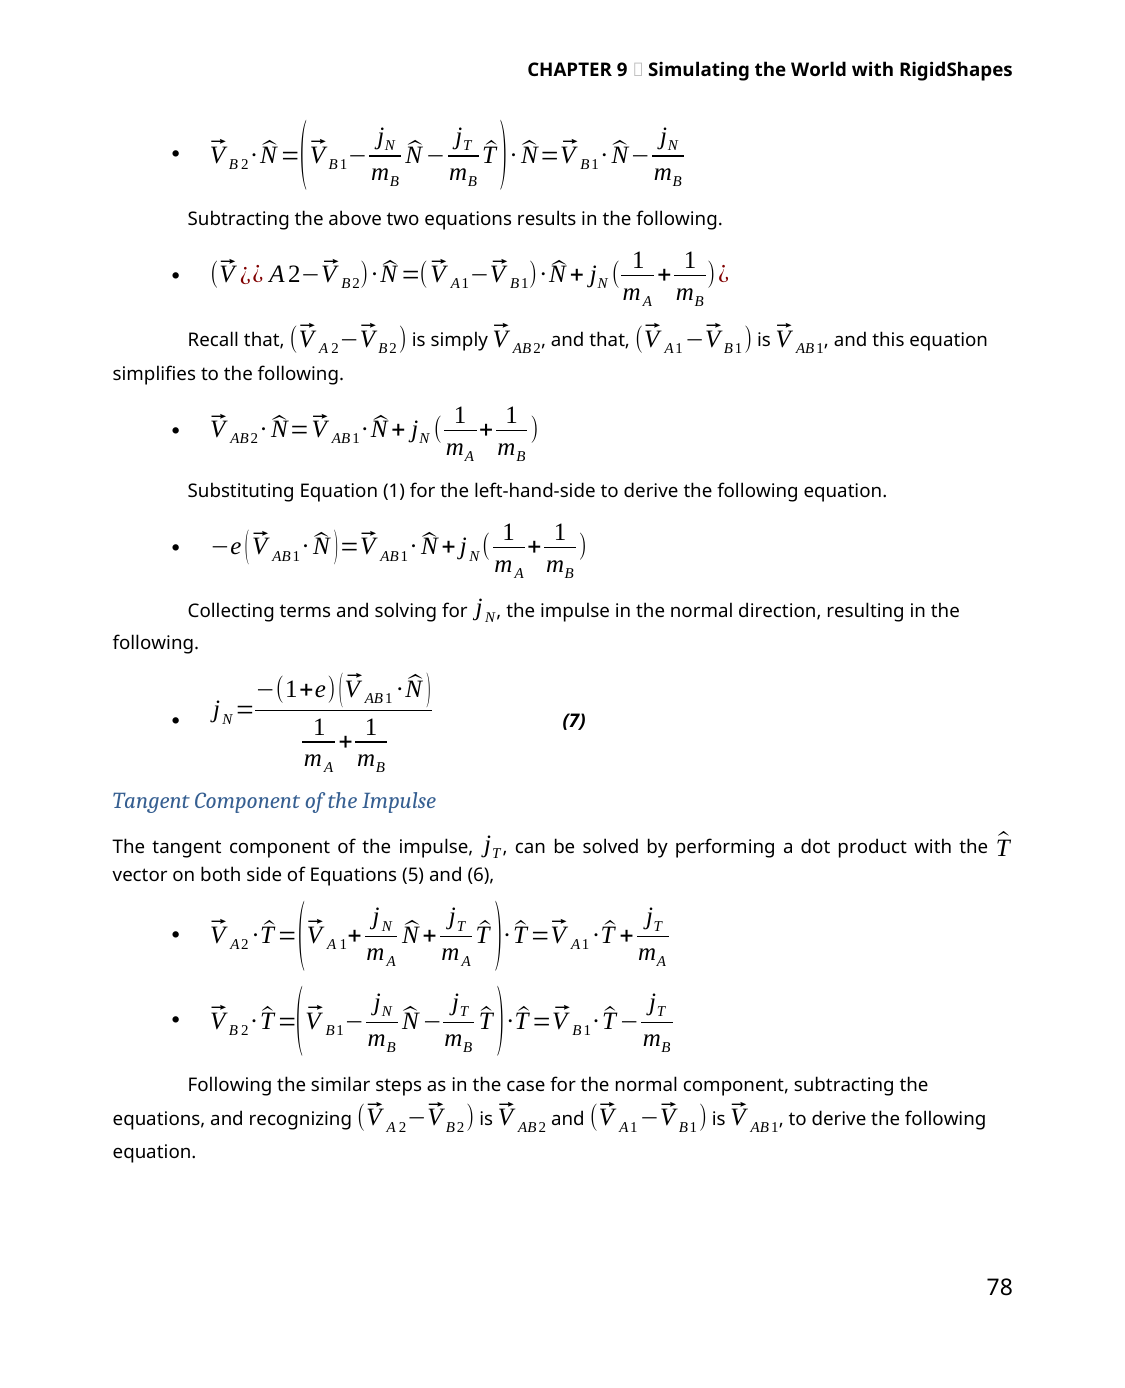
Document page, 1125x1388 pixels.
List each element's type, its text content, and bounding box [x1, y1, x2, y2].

text Following the similar steps as in the case for the normal component, subtracting the equations, and recognizing is and is , to derive the following equation. [112, 1071, 1012, 1164]
text Collecting terms and solving for , the impulse in the normal direction, resulting in the following. [112, 594, 1012, 655]
text Substituting Equation (1) for the left-hand-side to derive the following equation. [112, 477, 1012, 503]
text Subtracting the above two equations results in the following. [112, 205, 1012, 231]
subtitle Tangent Component of the Impulse [112, 788, 1012, 814]
text Recall that, is simply , and that, is , and this equation simplifies to the following. [112, 322, 1012, 386]
text (7) [172, 671, 1012, 775]
text The tangent component of the impulse, , can be solved by performing a dot product with the vector on both side of Equations (5) and (6), [112, 830, 1012, 887]
